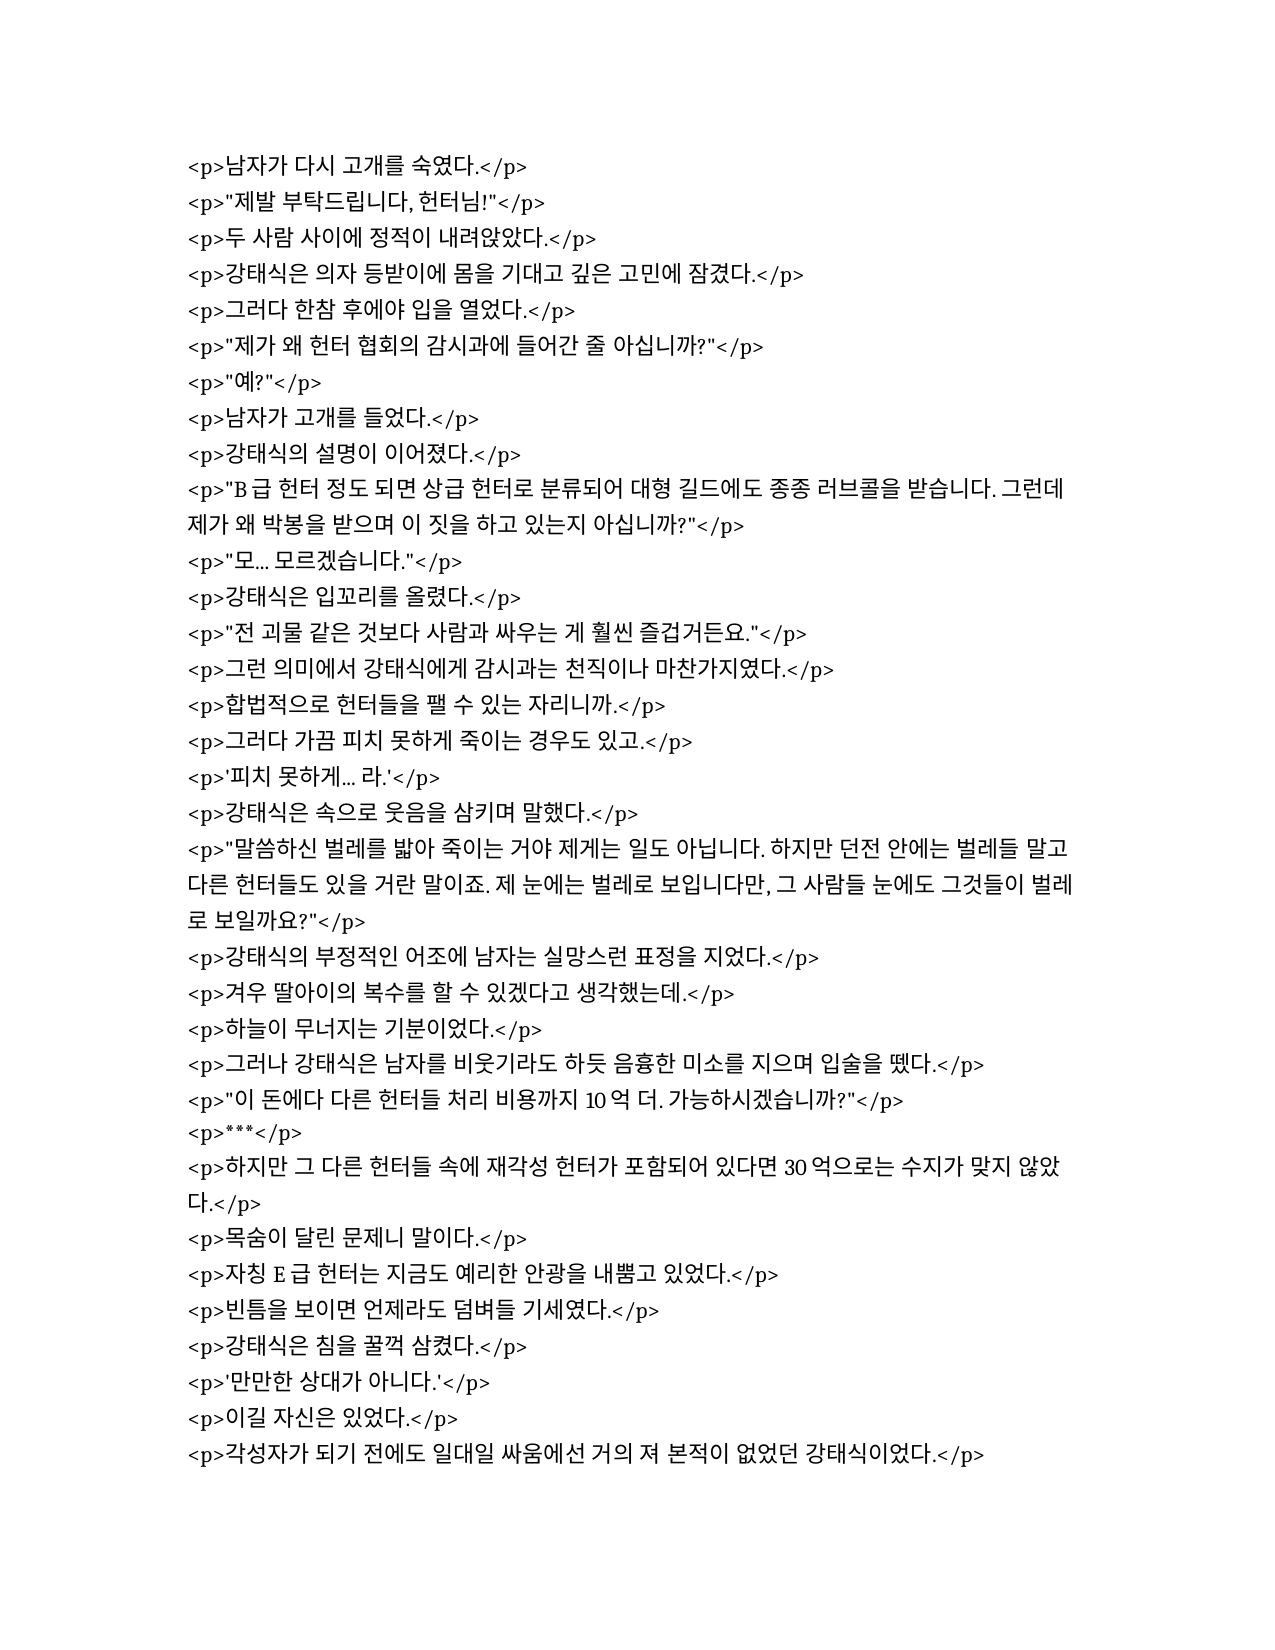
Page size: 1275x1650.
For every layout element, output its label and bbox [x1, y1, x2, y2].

text [187, 150, 1087, 1469]
